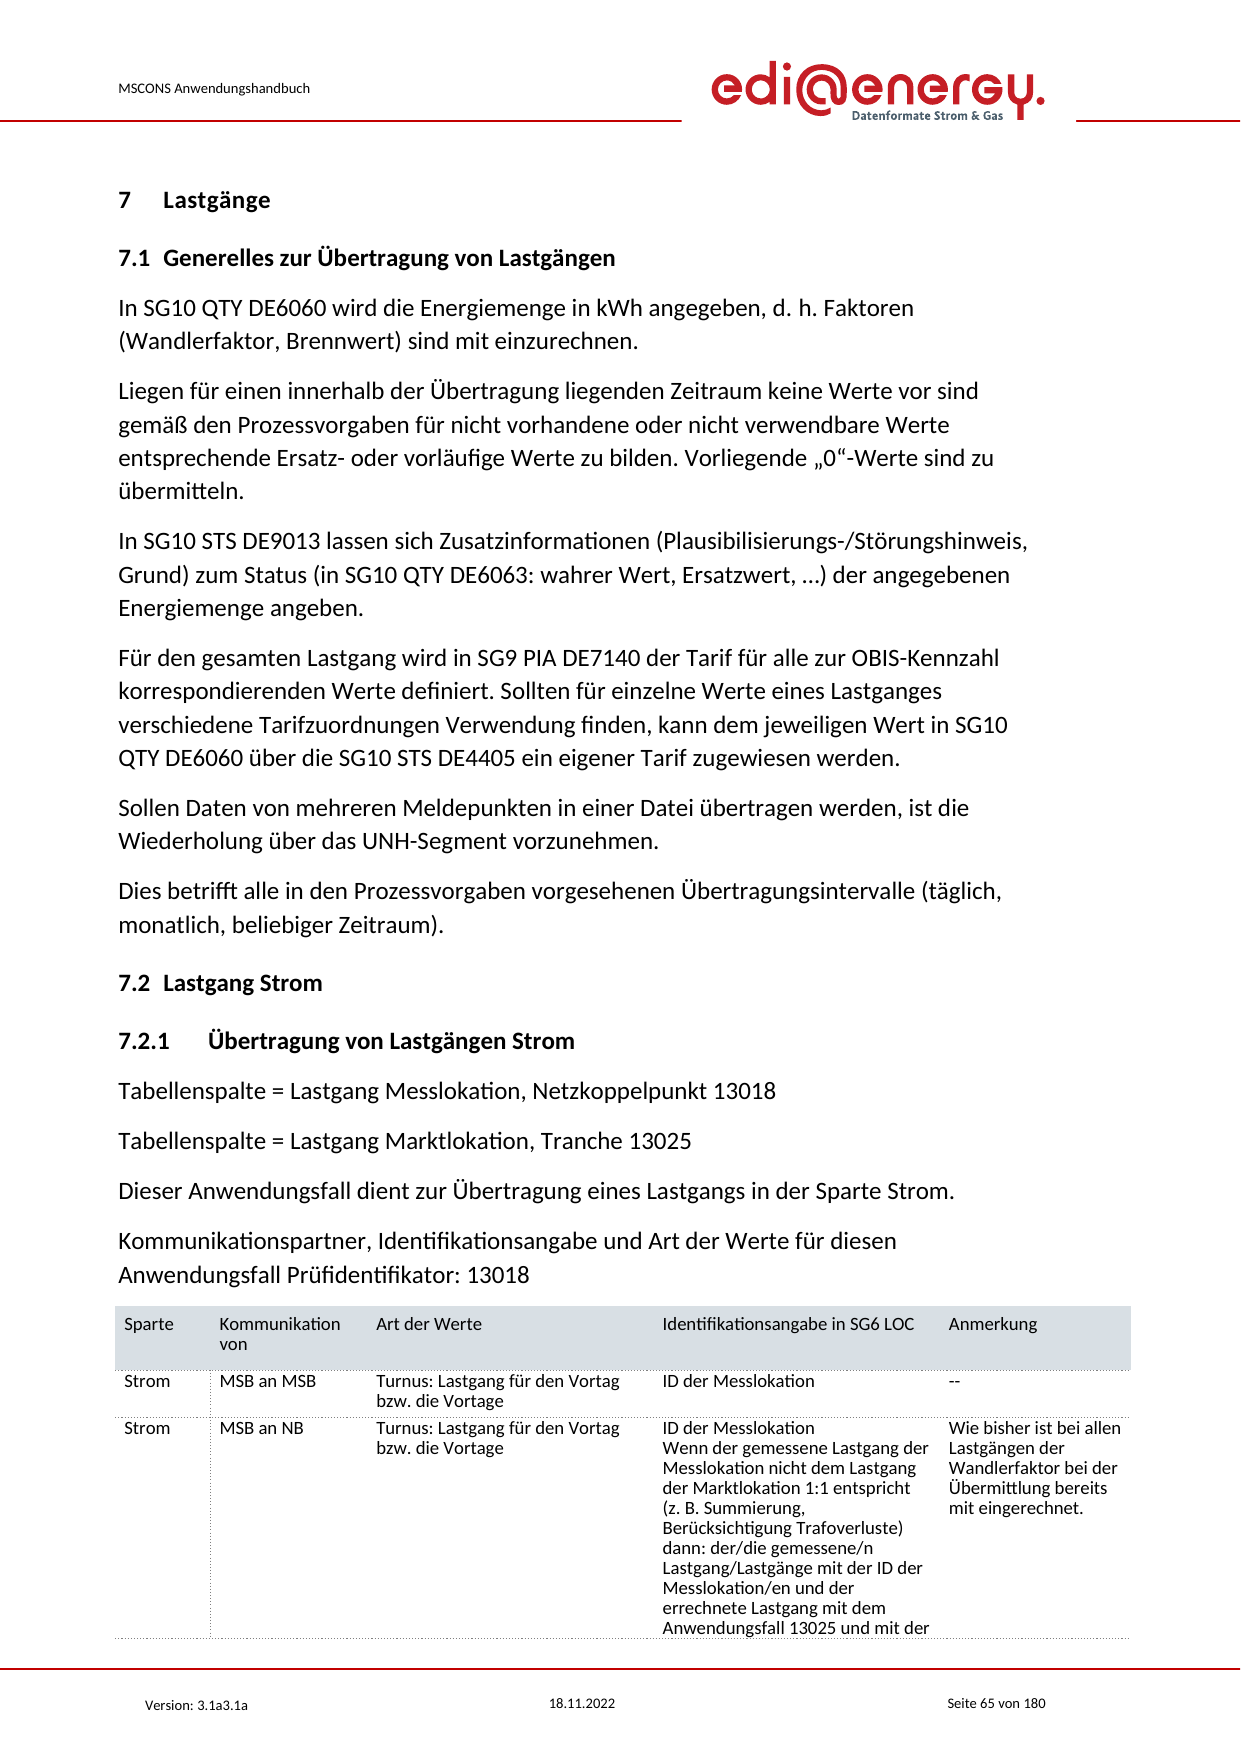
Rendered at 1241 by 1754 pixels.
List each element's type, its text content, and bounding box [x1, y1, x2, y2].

text Dies betrifft alle in den Prozessvorgaben vorgesehenen Übertragungsintervalle (täglich, monatlich, beliebiger Zeitraum). [118, 873, 1045, 939]
text Kommunikationspartner, Identifikationsangabe und Art der Werte für diesen Anwendungsfall Prüfidentifikator: 13018 [118, 1223, 1045, 1289]
subtitle Lastgänge [118, 181, 1045, 214]
text Tabellenspalte = Lastgang Marktlokation, Tranche 13025 [118, 1123, 1045, 1156]
subtitle Lastgang Strom [118, 964, 1045, 998]
subtitle Generelles zur Übertragung von Lastgängen [118, 239, 1045, 273]
text Für den gesamten Lastgang wird in SG9 PIA DE7140 der Tarif für alle zur OBIS-Kennzahl korrespondierenden Werte definiert. Sollten für einzelne Werte eines Lastganges verschiedene Tarifzuordnungen Verwendung finden, kann dem jeweiligen Wert in SG10 QTY DE6060 über die SG10 STS DE4405 ein eigener Tarif zugewiesen werden. [118, 639, 1045, 773]
text Dieser Anwendungsfall dient zur Übertragung eines Lastgangs in der Sparte Strom. [118, 1173, 1045, 1206]
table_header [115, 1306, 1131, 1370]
text Sollen Daten von mehreren Meldepunkten in einer Datei übertragen werden, ist die Wiederholung über das UNH-Segment vorzunehmen. [118, 789, 1045, 856]
subtitle Übertragung von Lastgängen Strom [118, 1023, 1045, 1056]
text Tabellenspalte = Lastgang Messlokation, Netzkoppelpunkt 13018 [118, 1073, 1045, 1106]
text In SG10 STS DE9013 lassen sich Zusatzinformationen (Plausibilisierungs-/Störungshinweis, Grund) zum Status (in SG10 QTY DE6063: wahrer Wert, Ersatzwert, …) der angegebenen Energiemenge angeben. [118, 523, 1045, 623]
text In SG10 QTY DE6060 wird die Energiemenge in kWh angegeben, d. h. Faktoren (Wandlerfaktor, Brennwert) sind mit einzurechnen. [118, 289, 1045, 356]
text Liegen für einen innerhalb der Übertragung liegenden Zeitraum keine Werte vor sind gemäß den Prozessvorgaben für nicht vorhandene oder nicht verwendbare Werte entsprechende Ersatz- oder vorläufige Werte zu bilden. Vorliegende „0“-Werte sind zu übermitteln. [118, 373, 1045, 506]
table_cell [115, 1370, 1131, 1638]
